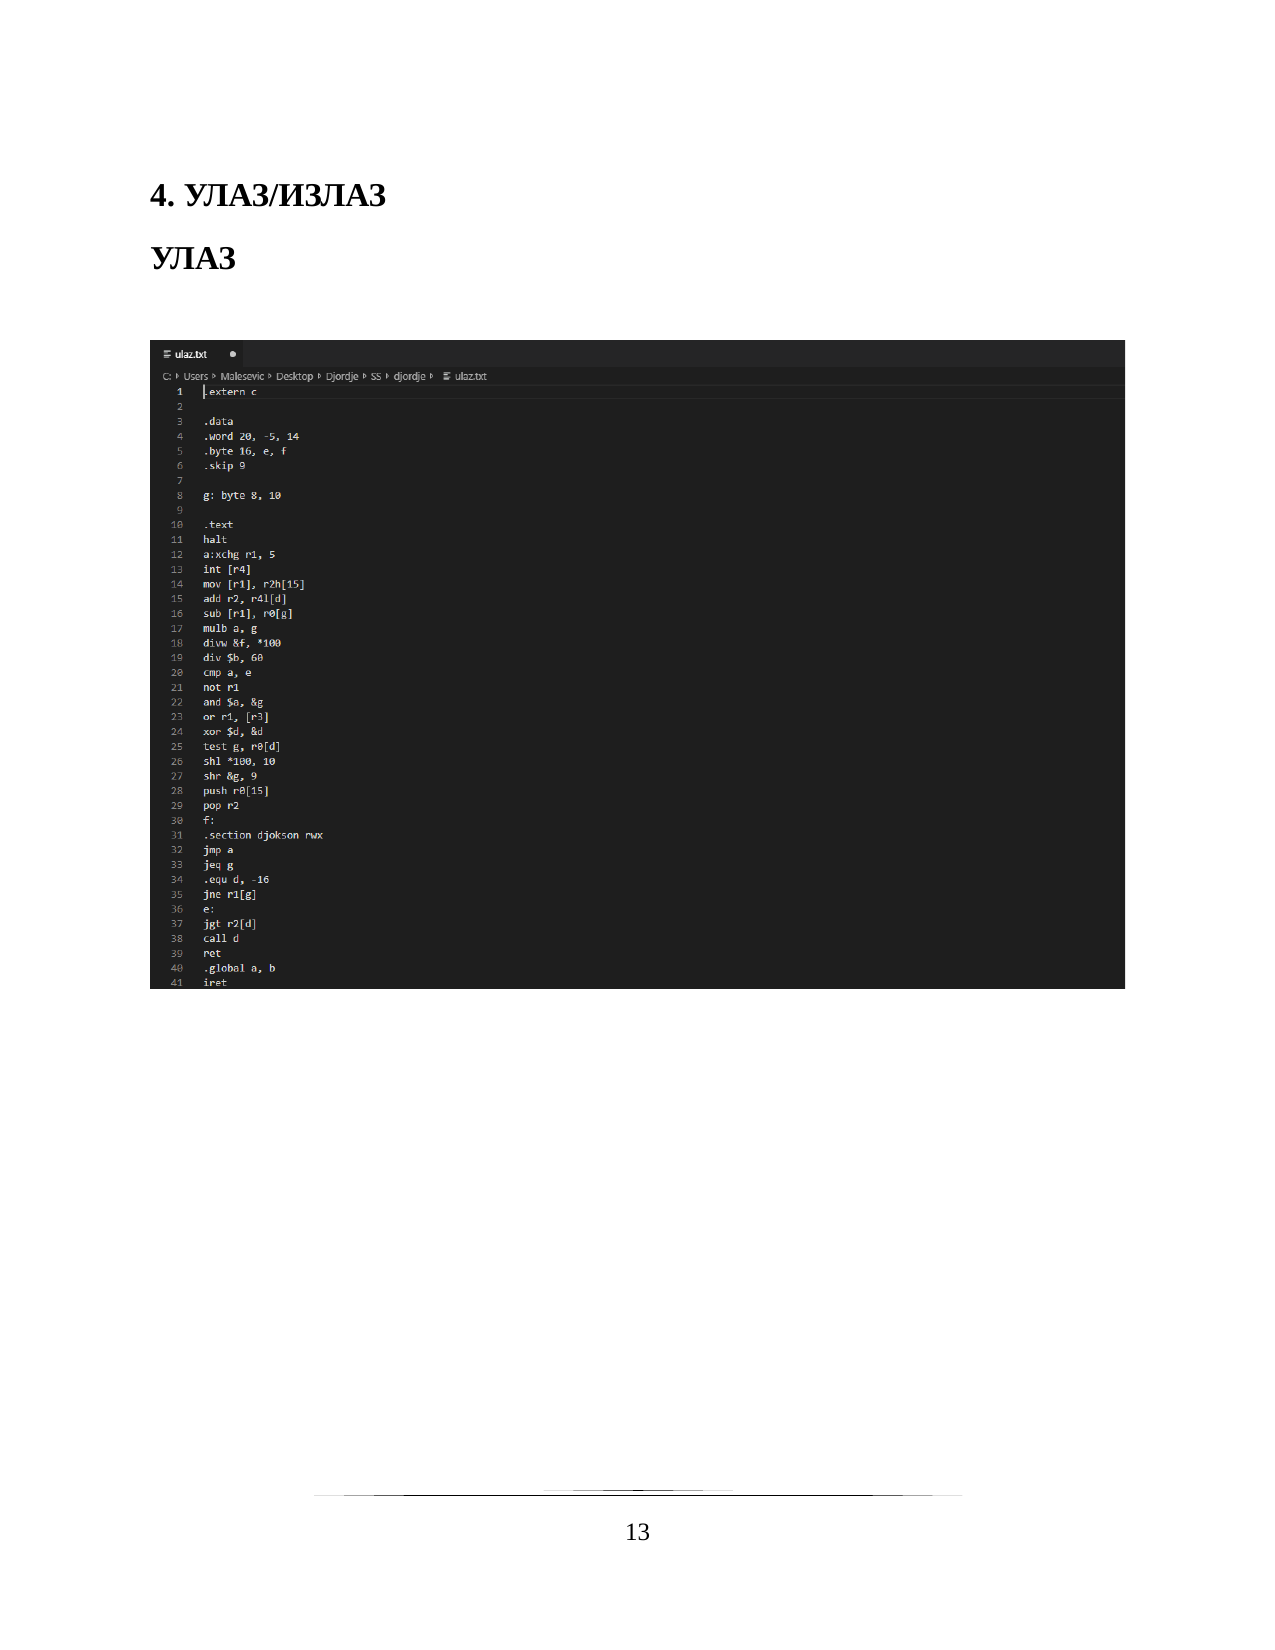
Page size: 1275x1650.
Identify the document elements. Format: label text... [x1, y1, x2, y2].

subtitle Улаз [150, 238, 1125, 277]
picture [150, 340, 1125, 989]
subtitle 4. Улаз/излаз [150, 175, 1125, 213]
